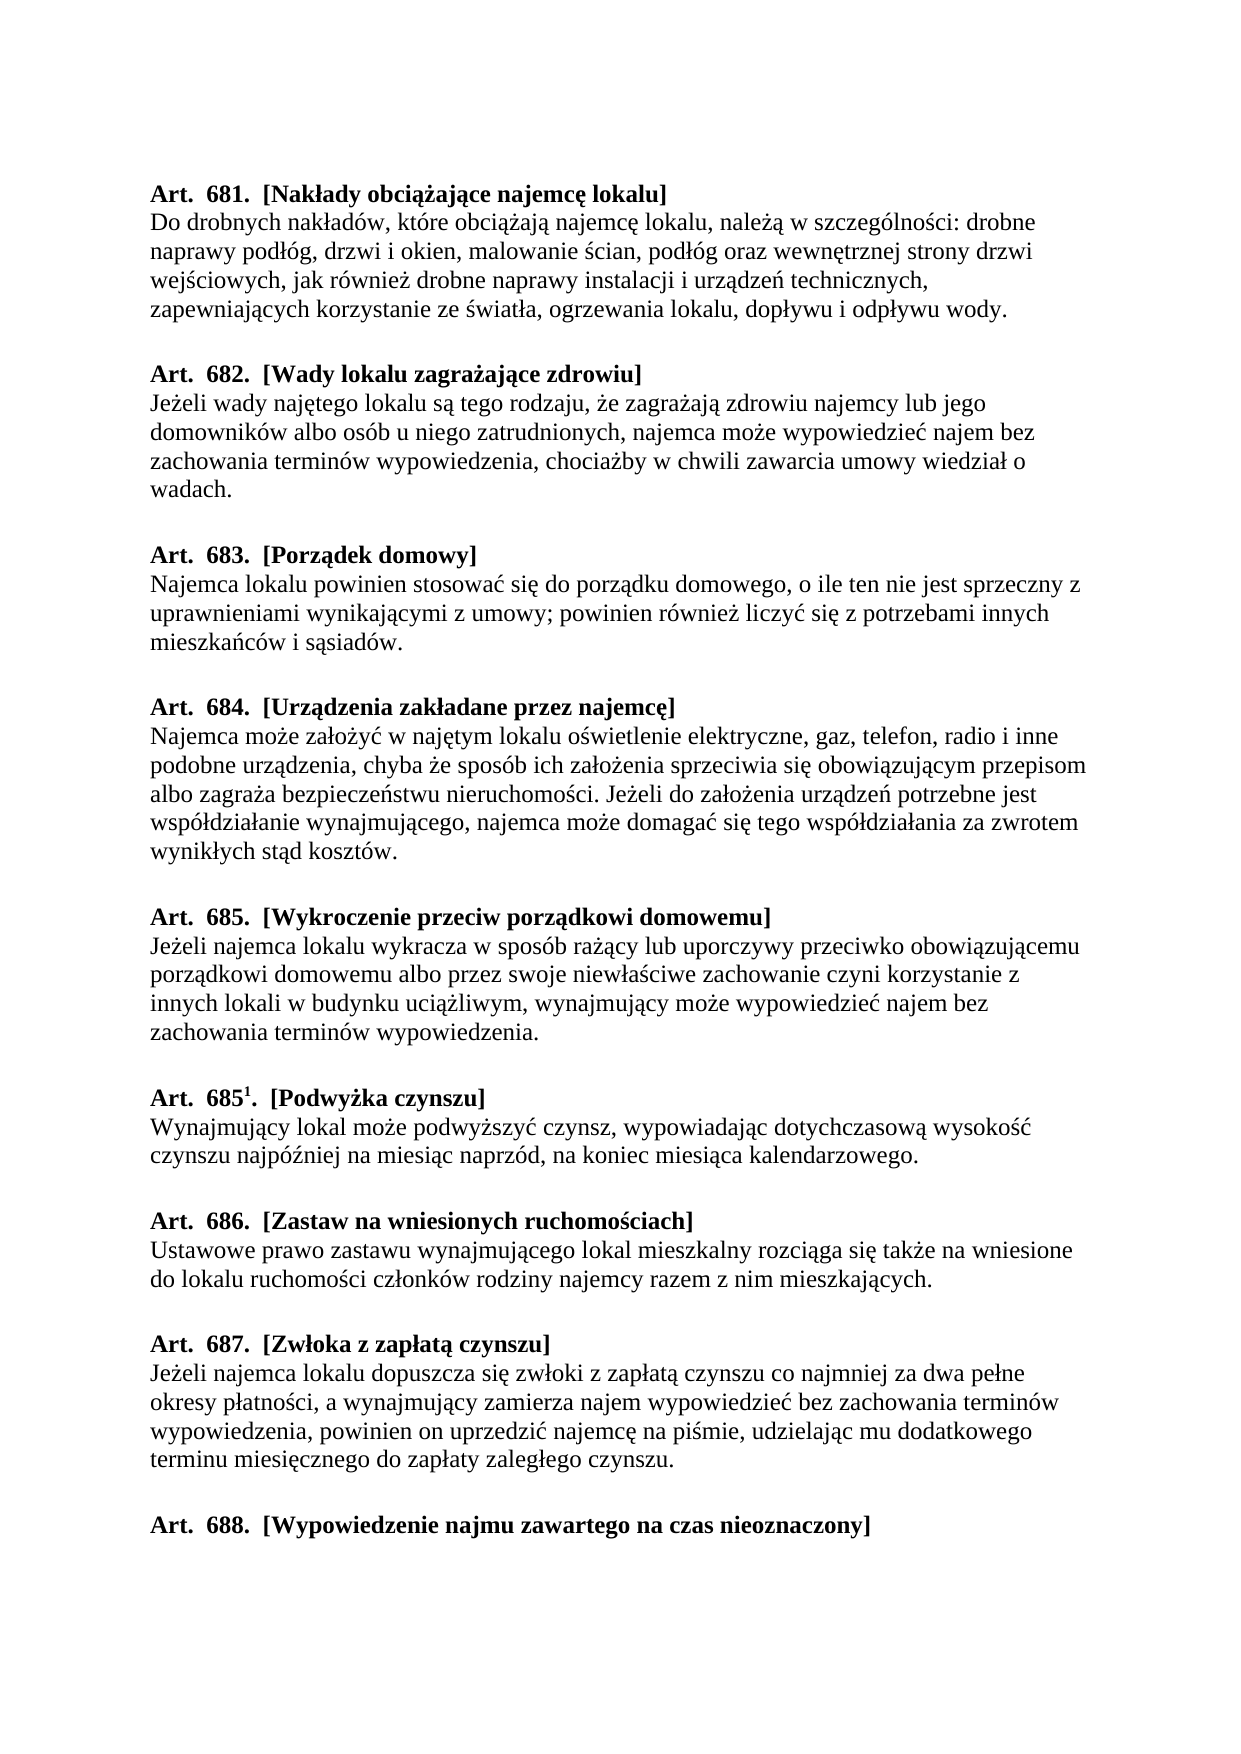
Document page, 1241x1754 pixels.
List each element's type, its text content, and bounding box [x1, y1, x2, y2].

text Art. 688. [Wypowiedzenie najmu zawartego na czas nieoznaczony] [150, 1510, 1090, 1539]
text Art. 687. [Zwłoka z zapłatą czynszu] [150, 1329, 1090, 1358]
text Art. 6851. [Podwyżka czynszu] [150, 1083, 1090, 1112]
text Art. 681. [Nakłady obciążające najemcę lokalu] [150, 179, 1090, 207]
text Jeżeli najemca lokalu dopuszcza się zwłoki z zapłatą czynszu co najmniej za dwa pełne okresy płatności, a wynajmujący zamierza najem wypowiedzieć bez zachowania terminów wypowiedzenia, powinien on uprzedzić najemcę na piśmie, udzielając mu dodatkowego terminu miesięcznego do zapłaty zaległego czynszu. [150, 1358, 1090, 1473]
text Art. 682. [Wady lokalu zagrażające zdrowiu] [150, 359, 1090, 388]
text Art. 683. [Porządek domowy] [150, 540, 1090, 569]
text Jeżeli najemca lokalu wykracza w sposób rażący lub uporczywy przeciwko obowiązującemu porządkowi domowemu albo przez swoje niewłaściwe zachowanie czyni korzystanie z innych lokali w budynku uciążliwym, wynajmujący może wypowiedzieć najem bez zachowania terminów wypowiedzenia. [150, 931, 1090, 1046]
text Art. 685. [Wykroczenie przeciw porządkowi domowemu] [150, 902, 1090, 931]
text Wynajmujący lokal może podwyższyć czynsz, wypowiadając dotychczasową wysokość czynszu najpóźniej na miesiąc naprzód, na koniec miesiąca kalendarzowego. [150, 1112, 1090, 1169]
text Najemca lokalu powinien stosować się do porządku domowego, o ile ten nie jest sprzeczny z uprawnieniami wynikającymi z umowy; powinien również liczyć się z potrzebami innych mieszkańców i sąsiadów. [150, 569, 1090, 655]
text Najemca może założyć w najętym lokalu oświetlenie elektryczne, gaz, telefon, radio i inne podobne urządzenia, chyba że sposób ich założenia sprzeciwia się obowiązującym przepisom albo zagraża bezpieczeństwu nieruchomości. Jeżeli do założenia urządzeń potrzebne jest współdziałanie wynajmującego, najemca może domagać się tego współdziałania za zwrotem wynikłych stąd kosztów. [150, 721, 1090, 865]
text Art. 684. [Urządzenia zakładane przez najemcę] [150, 692, 1090, 721]
text Ustawowe prawo zastawu wynajmującego lokal mieszkalny rozciąga się także na wniesione do lokalu ruchomości członków rodziny najemcy razem z nim mieszkających. [150, 1235, 1090, 1292]
text Art. 686. [Zastaw na wniesionych ruchomościach] [150, 1206, 1090, 1235]
text Jeżeli wady najętego lokalu są tego rodzaju, że zagrażają zdrowiu najemcy lub jego domowników albo osób u niego zatrudnionych, najemca może wypowiedzieć najem bez zachowania terminów wypowiedzenia, chociażby w chwili zawarcia umowy wiedział o wadach. [150, 388, 1090, 503]
text Do drobnych nakładów, które obciążają najemcę lokalu, należą w szczególności: drobne naprawy podłóg, drzwi i okien, malowanie ścian, podłóg oraz wewnętrznej strony drzwi wejściowych, jak również drobne naprawy instalacji i urządzeń technicznych, zapewniających korzystanie ze światła, ogrzewania lokalu, dopływu i odpływu wody. [150, 207, 1090, 322]
